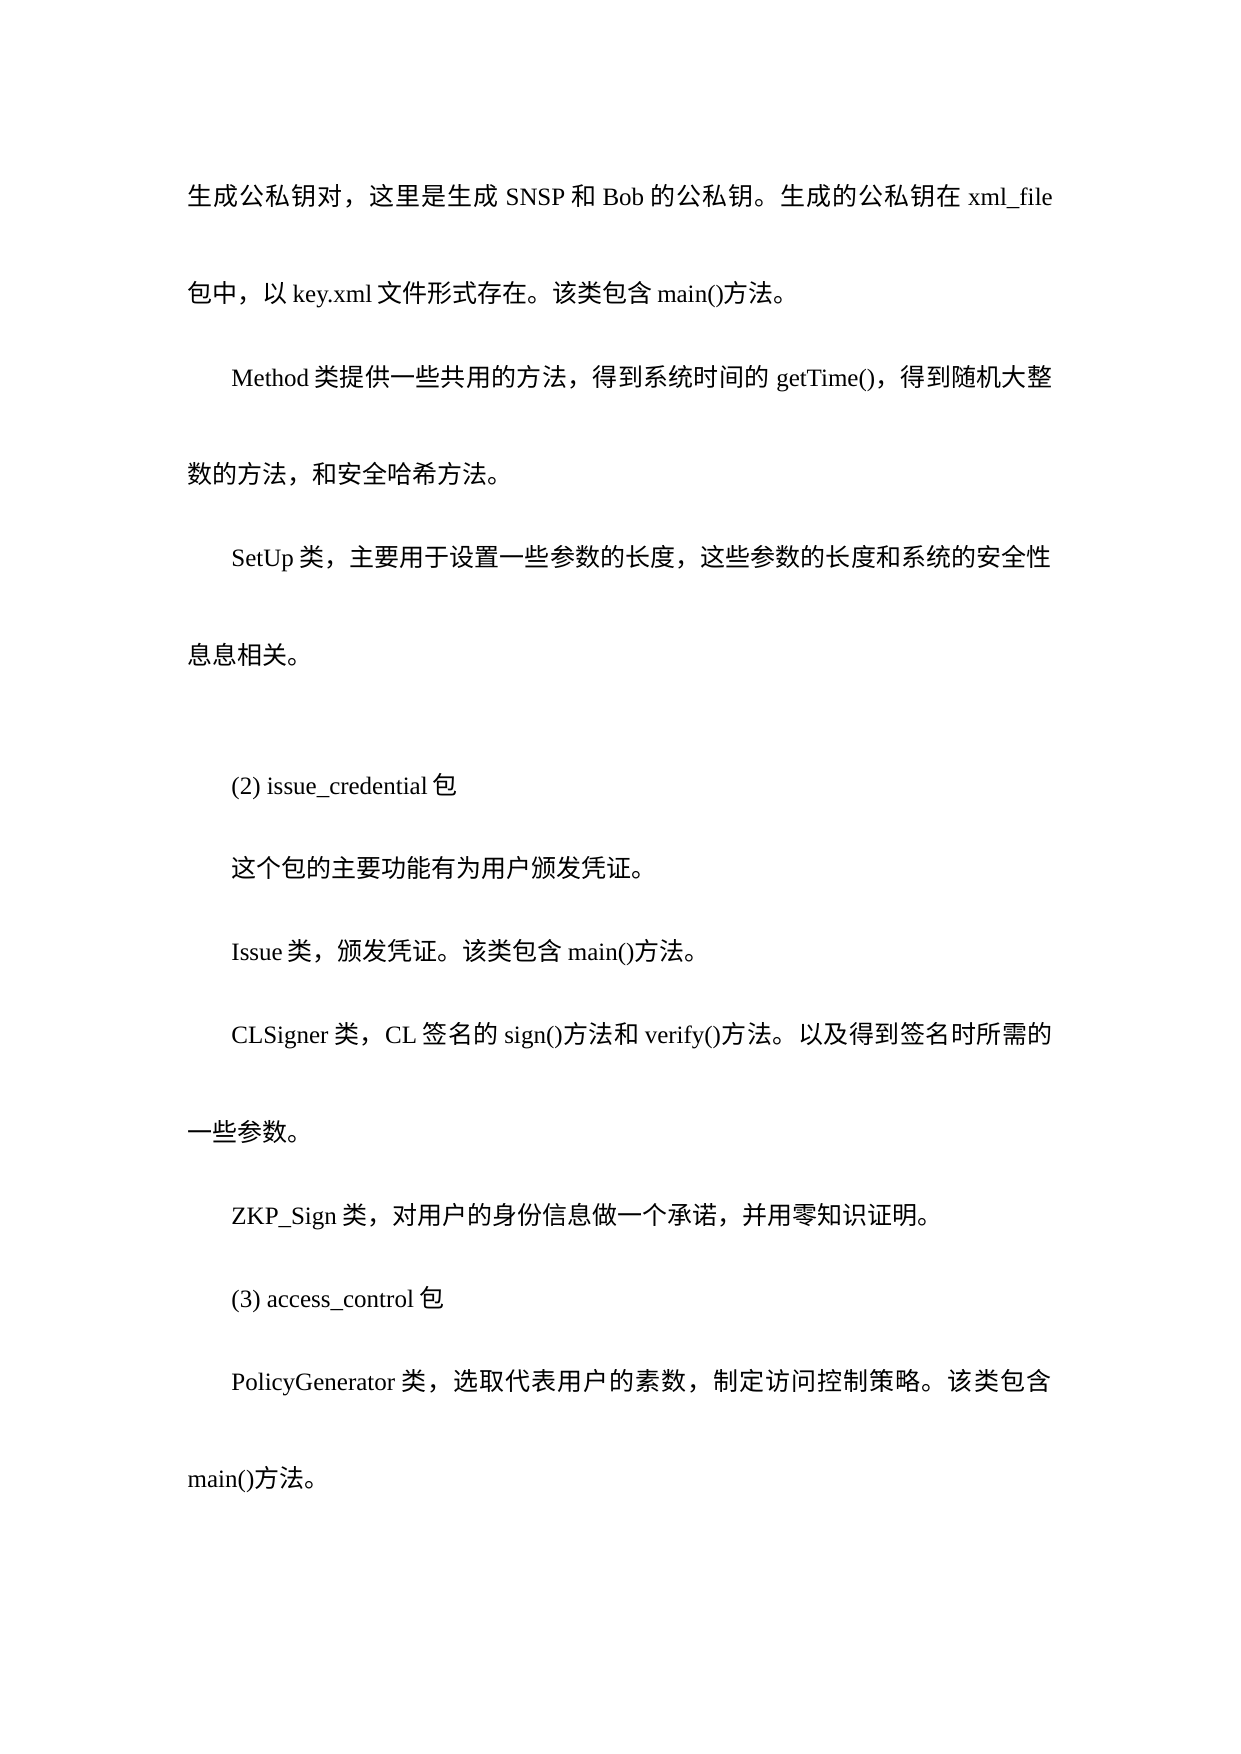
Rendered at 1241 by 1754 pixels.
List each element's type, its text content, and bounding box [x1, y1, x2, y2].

text 这个包的主要功能有为用户颁发凭证。 [187, 834, 1053, 899]
text SetUp类，主要用于设置一些参数的长度，这些参数的长度和系统的安全性息息相关。 [187, 523, 1053, 686]
text ZKP_Sign类，对用户的身份信息做一个承诺，并用零知识证明。 [187, 1181, 1053, 1246]
text PolicyGenerator类，选取代表用户的素数，制定访问控制策略。该类包含main()方法。 [187, 1347, 1053, 1509]
text Issue类，颁发凭证。该类包含main()方法。 [187, 917, 1053, 982]
text (2) issue_credential包 [187, 751, 1053, 816]
text (3) access_control包 [187, 1264, 1053, 1329]
text CLSigner类，CL签名的sign()方法和verify()方法。以及得到签名时所需的一些参数。 [187, 1000, 1053, 1163]
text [187, 162, 1053, 324]
text Method类提供一些共用的方法，得到系统时间的getTime()，得到随机大整数的方法，和安全哈希方法。 [187, 343, 1053, 505]
